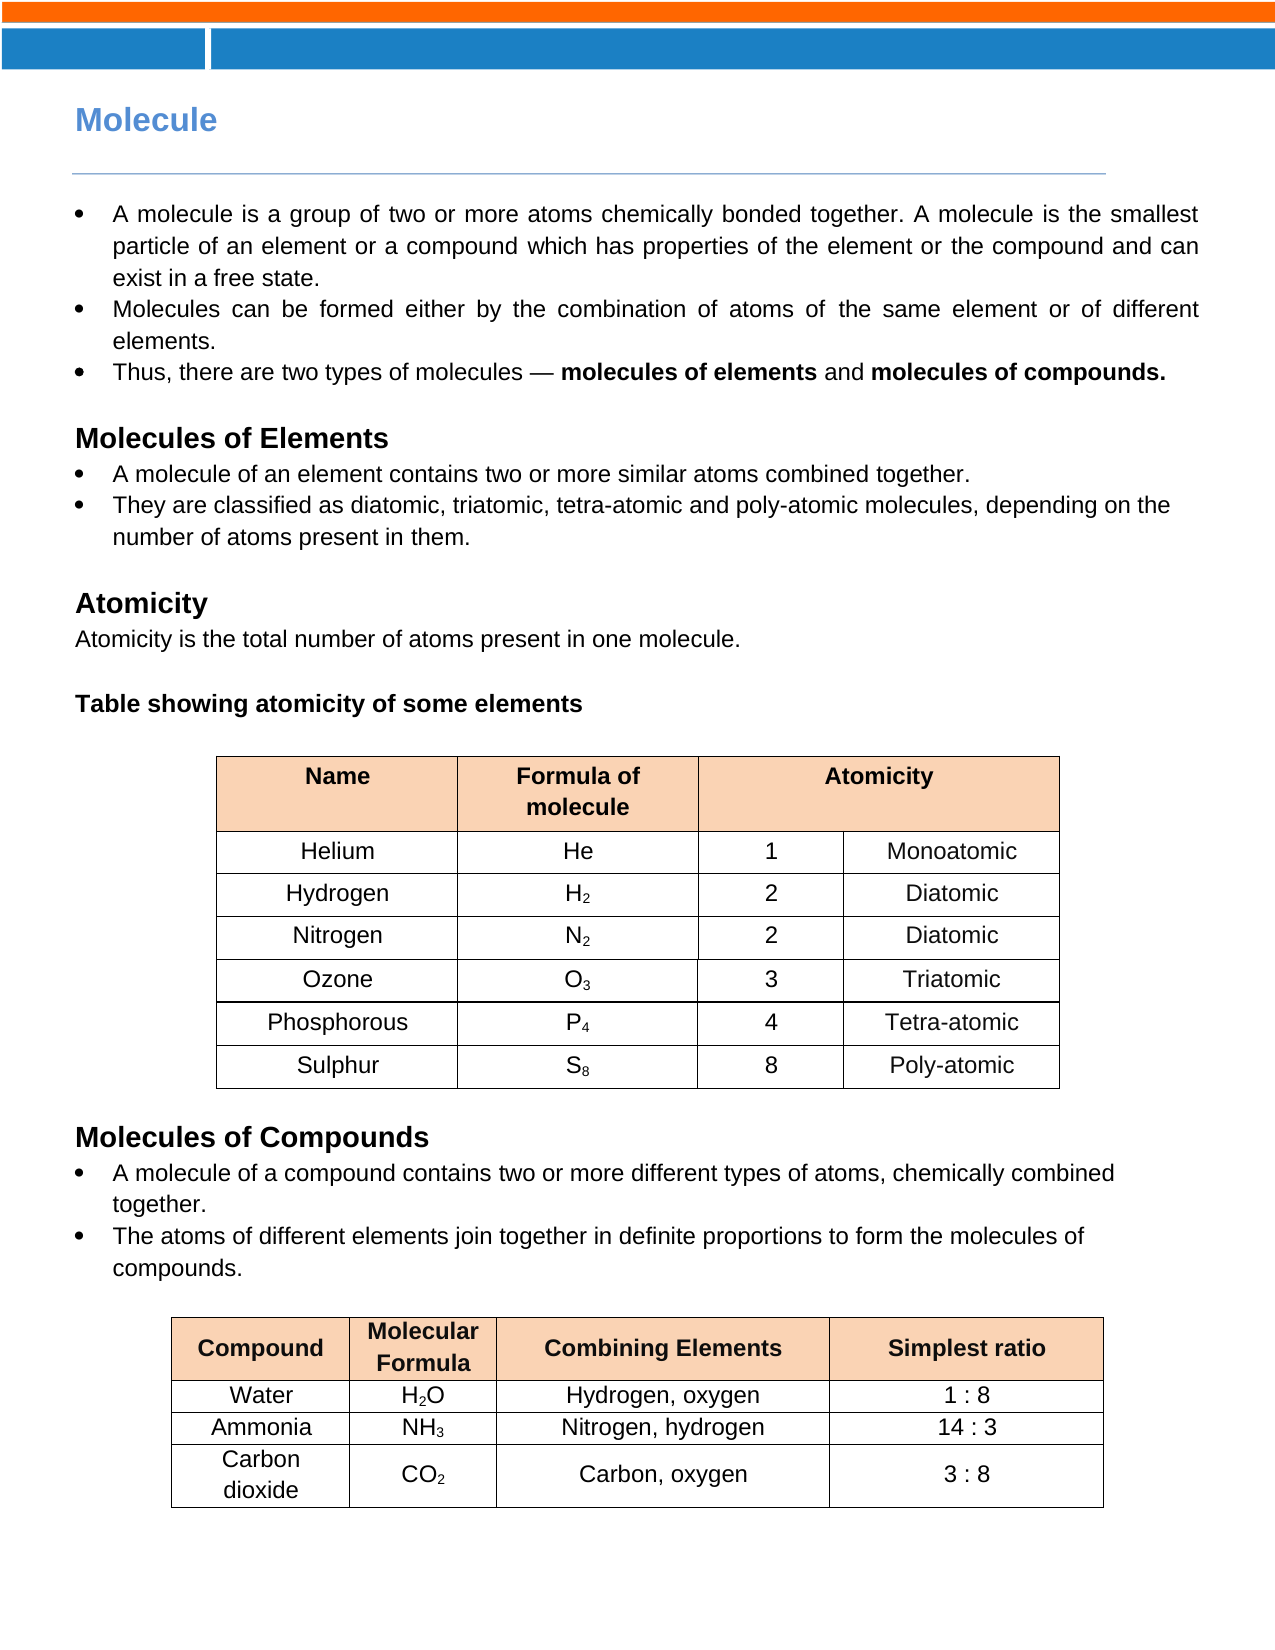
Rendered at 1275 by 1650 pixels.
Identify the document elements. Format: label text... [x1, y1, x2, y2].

table_cell 2 [699, 874, 843, 916]
table_cell Monoatomic [844, 832, 1059, 873]
list They are classified as diatomic, triatomic, tetra-atomic and poly-atomic molecules, depending on the number of atoms present in them. [75, 491, 1201, 551]
table_cell Helium [217, 832, 457, 873]
table_cell 3 [698, 960, 843, 1001]
subtitle Molecules of Elements [75, 421, 1275, 454]
table_cell Water [172, 1381, 349, 1412]
table_cell N2 [458, 917, 698, 958]
table_cell 3 : 8 [830, 1445, 1103, 1507]
table_cell Sulphur [217, 1046, 457, 1088]
list Molecules can be formed either by the combination of atoms of the same element or of different elements. [75, 295, 1199, 354]
table_cell S8 [458, 1046, 697, 1088]
subtitle Table showing atomicity of some elements [75, 689, 1275, 717]
table_cell H2O [350, 1381, 496, 1412]
subtitle Atomicity [75, 586, 1275, 619]
table_cell NH3 [350, 1413, 496, 1444]
table_cell Tetra-atomic [844, 1003, 1059, 1045]
table_cell 4 [698, 1003, 843, 1045]
table_cell 1 [699, 832, 843, 873]
table_cell Triatomic [844, 960, 1059, 1001]
table_cell 14 : 3 [830, 1413, 1103, 1444]
table_cell 1 : 8 [830, 1381, 1103, 1412]
table_header Combining Elements [497, 1318, 829, 1380]
table_header Name [217, 757, 457, 831]
table_cell Ammonia [172, 1413, 349, 1444]
list A molecule of an element contains two or more similar atoms combined together. [75, 460, 1275, 488]
table_header Compound [172, 1318, 349, 1380]
table_cell Poly-atomic [844, 1046, 1059, 1088]
list A molecule of a compound contains two or more different types of atoms, chemically combined together. [75, 1159, 1199, 1218]
table_cell Nitrogen, hydrogen [497, 1413, 829, 1444]
table_cell Ozone [217, 960, 457, 1001]
table_cell H2 [458, 874, 698, 916]
table_cell Diatomic [844, 874, 1059, 916]
table_cell Carbon, oxygen [497, 1445, 829, 1507]
table_cell O3 [458, 960, 697, 1001]
table_cell 2 [699, 917, 843, 958]
text Molecules of Compounds [75, 1120, 1275, 1153]
table_header Simplest ratio [830, 1318, 1103, 1380]
table_cell Diatomic [844, 917, 1059, 958]
table_cell Hydrogen [217, 874, 457, 916]
list A molecule is a group of two or more atoms chemically bonded together. A molecule is the smallest particle of an element or a compound which has properties of the element or the compound and can exist in a free state. [75, 200, 1199, 291]
table_cell He [458, 832, 698, 873]
subtitle Molecule [75, 99, 1275, 138]
table_cell 8 [698, 1046, 843, 1088]
table_cell Phosphorous [217, 1003, 457, 1045]
table_header Formula of molecule [458, 757, 698, 831]
table_cell CO2 [350, 1445, 496, 1507]
table_cell P4 [458, 1003, 697, 1045]
text Atomicity is the total number of atoms present in one molecule. [75, 625, 1275, 653]
table_header Molecular Formula [350, 1318, 496, 1380]
table_cell Hydrogen, oxygen [497, 1381, 829, 1412]
table_cell Carbon dioxide [172, 1445, 349, 1507]
table_header Atomicity [699, 757, 1059, 831]
list The atoms of different elements join together in definite proportions to form the molecules of compounds. [75, 1222, 1200, 1281]
list Thus, there are two types of molecules — molecules of elements and molecules of compounds. [75, 358, 1275, 386]
table_cell Nitrogen [217, 917, 457, 958]
